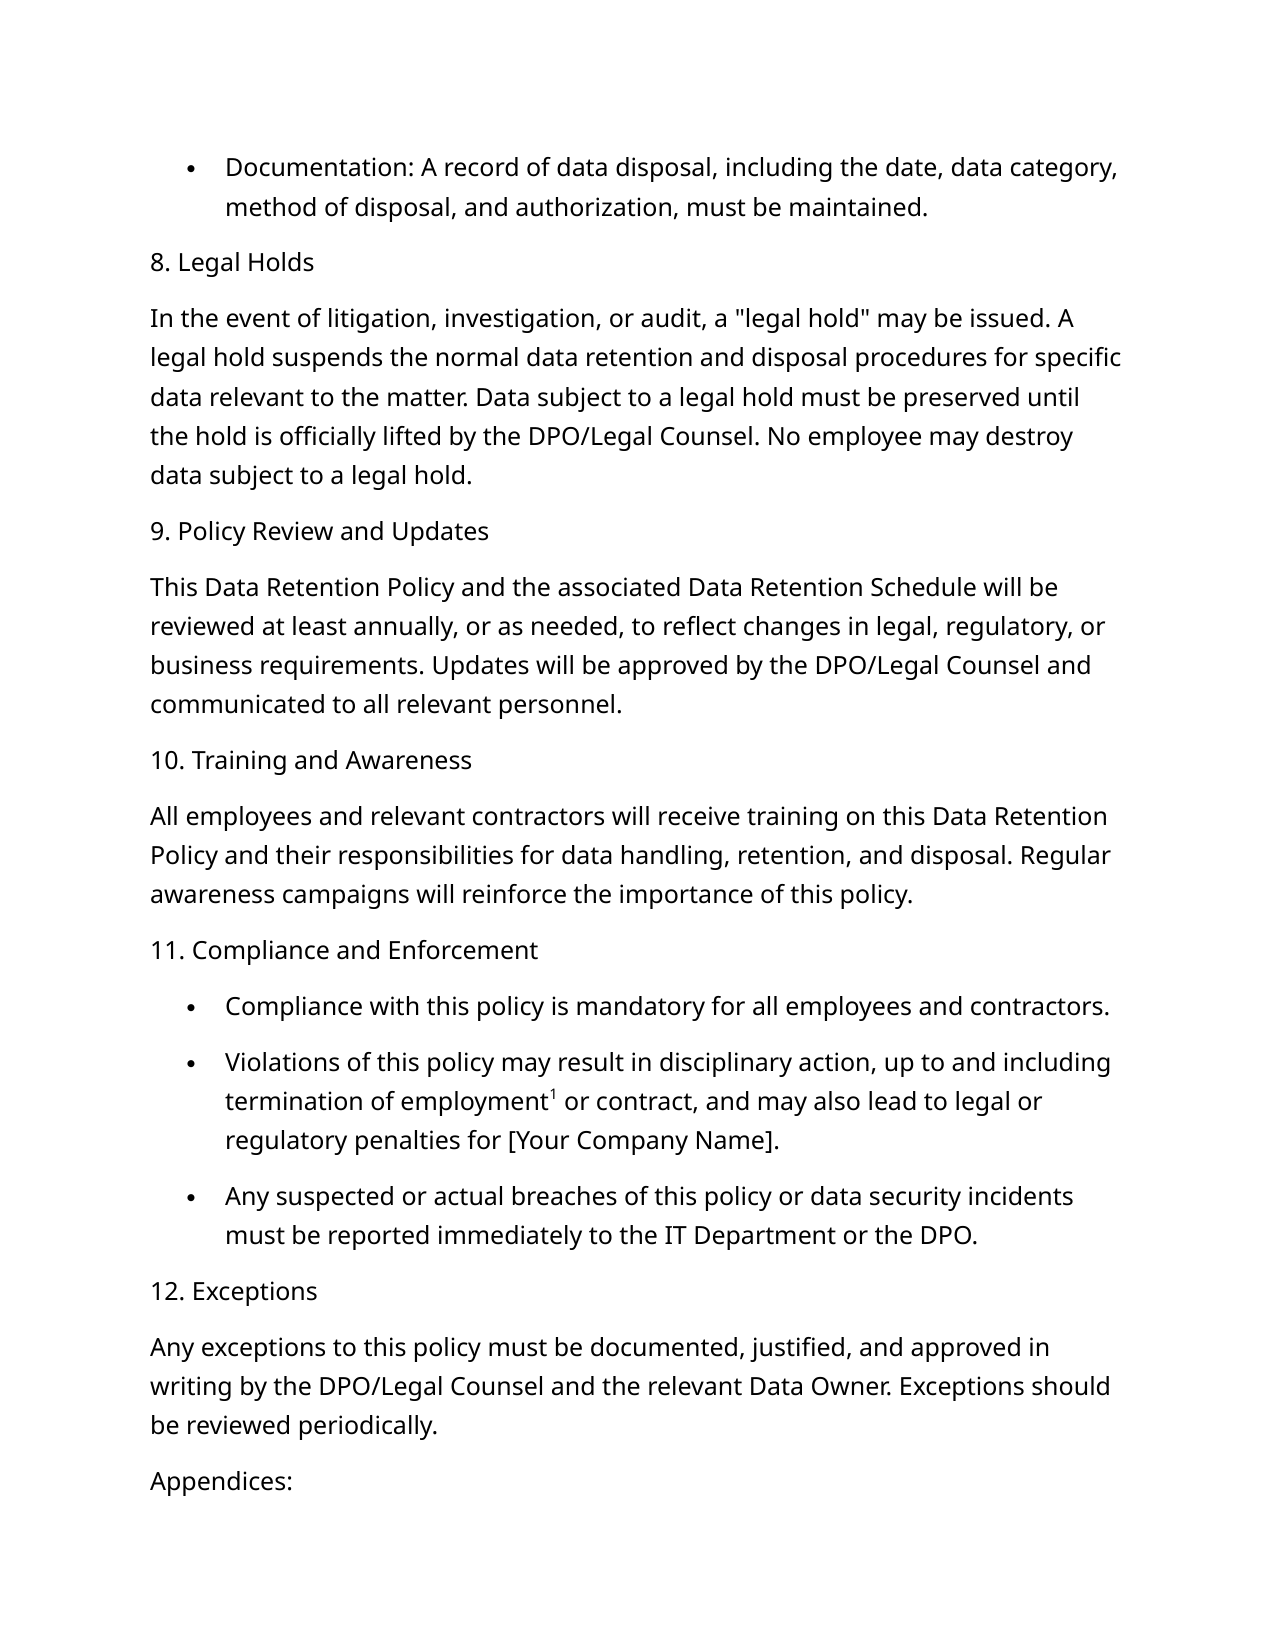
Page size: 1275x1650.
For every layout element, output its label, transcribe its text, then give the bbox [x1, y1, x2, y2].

text 10. Training and Awareness [150, 742, 1125, 777]
text This Data Retention Policy and the associated Data Retention Schedule will be reviewed at least annually, or as needed, to reflect changes in legal, regulatory, or business requirements. Updates will be approved by the DPO/Legal Counsel and communicated to all relevant personnel. [150, 569, 1125, 721]
text 8. Legal Holds [150, 245, 1125, 279]
text Any exceptions to this policy must be documented, justified, and approved in writing by the DPO/Legal Counsel and the relevant Data Owner. Exceptions should be reviewed periodically. [150, 1329, 1125, 1442]
list Any suspected or actual breaches of this policy or data security incidents must be reported immediately to the IT Department or the DPO. [187, 1178, 1125, 1252]
text 9. Policy Review and Updates [150, 513, 1125, 547]
text Appendices: [150, 1463, 1125, 1497]
text 11. Compliance and Enforcement [150, 932, 1125, 967]
list Violations of this policy may result in disciplinary action, up to and including termination of employment1 or contract, and may also lead to legal or regulatory penalties for [Your Company Name]. [187, 1044, 1125, 1157]
text In the event of litigation, investigation, or audit, a "legal hold" may be issued. A legal hold suspends the normal data retention and disposal procedures for specific data relevant to the matter. Data subject to a legal hold must be preserved until the hold is officially lifted by the DPO/Legal Counsel. No employee may destroy data subject to a legal hold. [150, 301, 1125, 492]
list Documentation: A record of data disposal, including the date, data category, method of disposal, and authorization, must be maintained. [187, 150, 1125, 223]
text 12. Exceptions [150, 1273, 1125, 1307]
text All employees and relevant contractors will receive training on this Data Retention Policy and their responsibilities for data handling, retention, and disposal. Regular awareness campaigns will reinforce the importance of this policy. [150, 798, 1125, 911]
list Compliance with this policy is mandatory for all employees and contractors. [187, 988, 1125, 1022]
